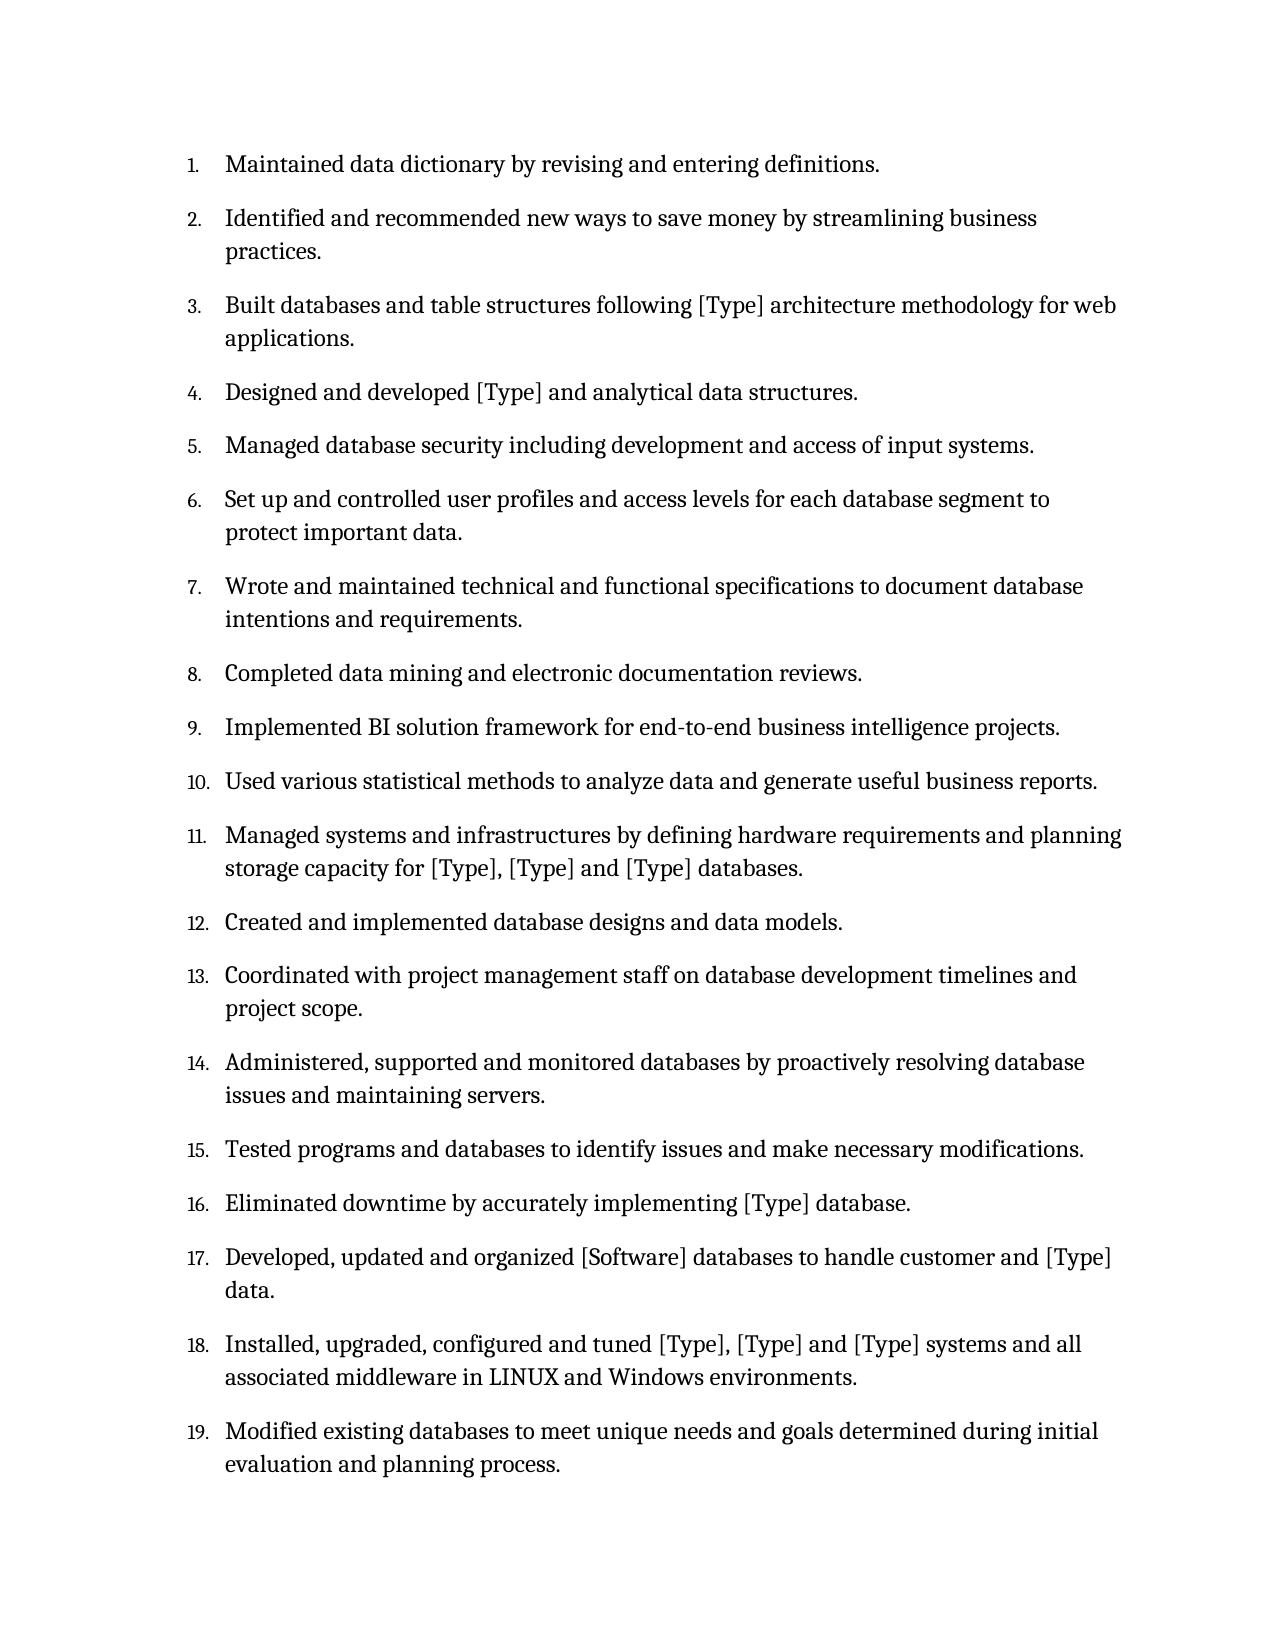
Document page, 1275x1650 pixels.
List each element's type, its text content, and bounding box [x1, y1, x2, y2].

list Identified and recommended new ways to save money by streamlining business practices. [187, 204, 1125, 266]
list Used various statistical methods to analyze data and generate useful business reports. [187, 767, 1125, 796]
list Completed data mining and electronic documentation reviews. [187, 659, 1125, 688]
list Designed and developed [Type] and analytical data structures. [187, 378, 1125, 406]
list Implemented BI solution framework for end-to-end business intelligence projects. [187, 713, 1125, 742]
list Built databases and table structures following [Type] architecture methodology for web applications. [187, 291, 1125, 352]
list Managed systems and infrastructures by defining hardware requirements and planning storage capacity for [Type], [Type] and [Type] databases. [187, 821, 1125, 882]
list Developed, updated and organized [Software] databases to handle customer and [Type] data. [187, 1243, 1125, 1304]
list Wrote and maintained technical and functional specifications to document database intentions and requirements. [187, 572, 1125, 634]
list Maintained data dictionary by revising and entering definitions. [187, 150, 1125, 179]
list Modified existing databases to meet unique needs and goals determined during initial evaluation and planning process. [187, 1417, 1125, 1478]
list Tested programs and databases to identify issues and make necessary modifications. [187, 1135, 1125, 1164]
list Administered, supported and monitored databases by proactively resolving database issues and maintaining servers. [187, 1048, 1125, 1110]
list Set up and controlled user profiles and access levels for each database segment to protect important data. [187, 485, 1125, 547]
list Managed database security including development and access of input systems. [187, 431, 1125, 460]
list Eliminated downtime by accurately implementing [Type] database. [187, 1189, 1125, 1218]
list Coordinated with project management staff on database development timelines and project scope. [187, 961, 1125, 1023]
list Installed, upgraded, configured and tuned [Type], [Type] and [Type] systems and all associated middleware in LINUX and Windows environments. [187, 1330, 1125, 1391]
list Created and implemented database designs and data models. [187, 907, 1125, 936]
